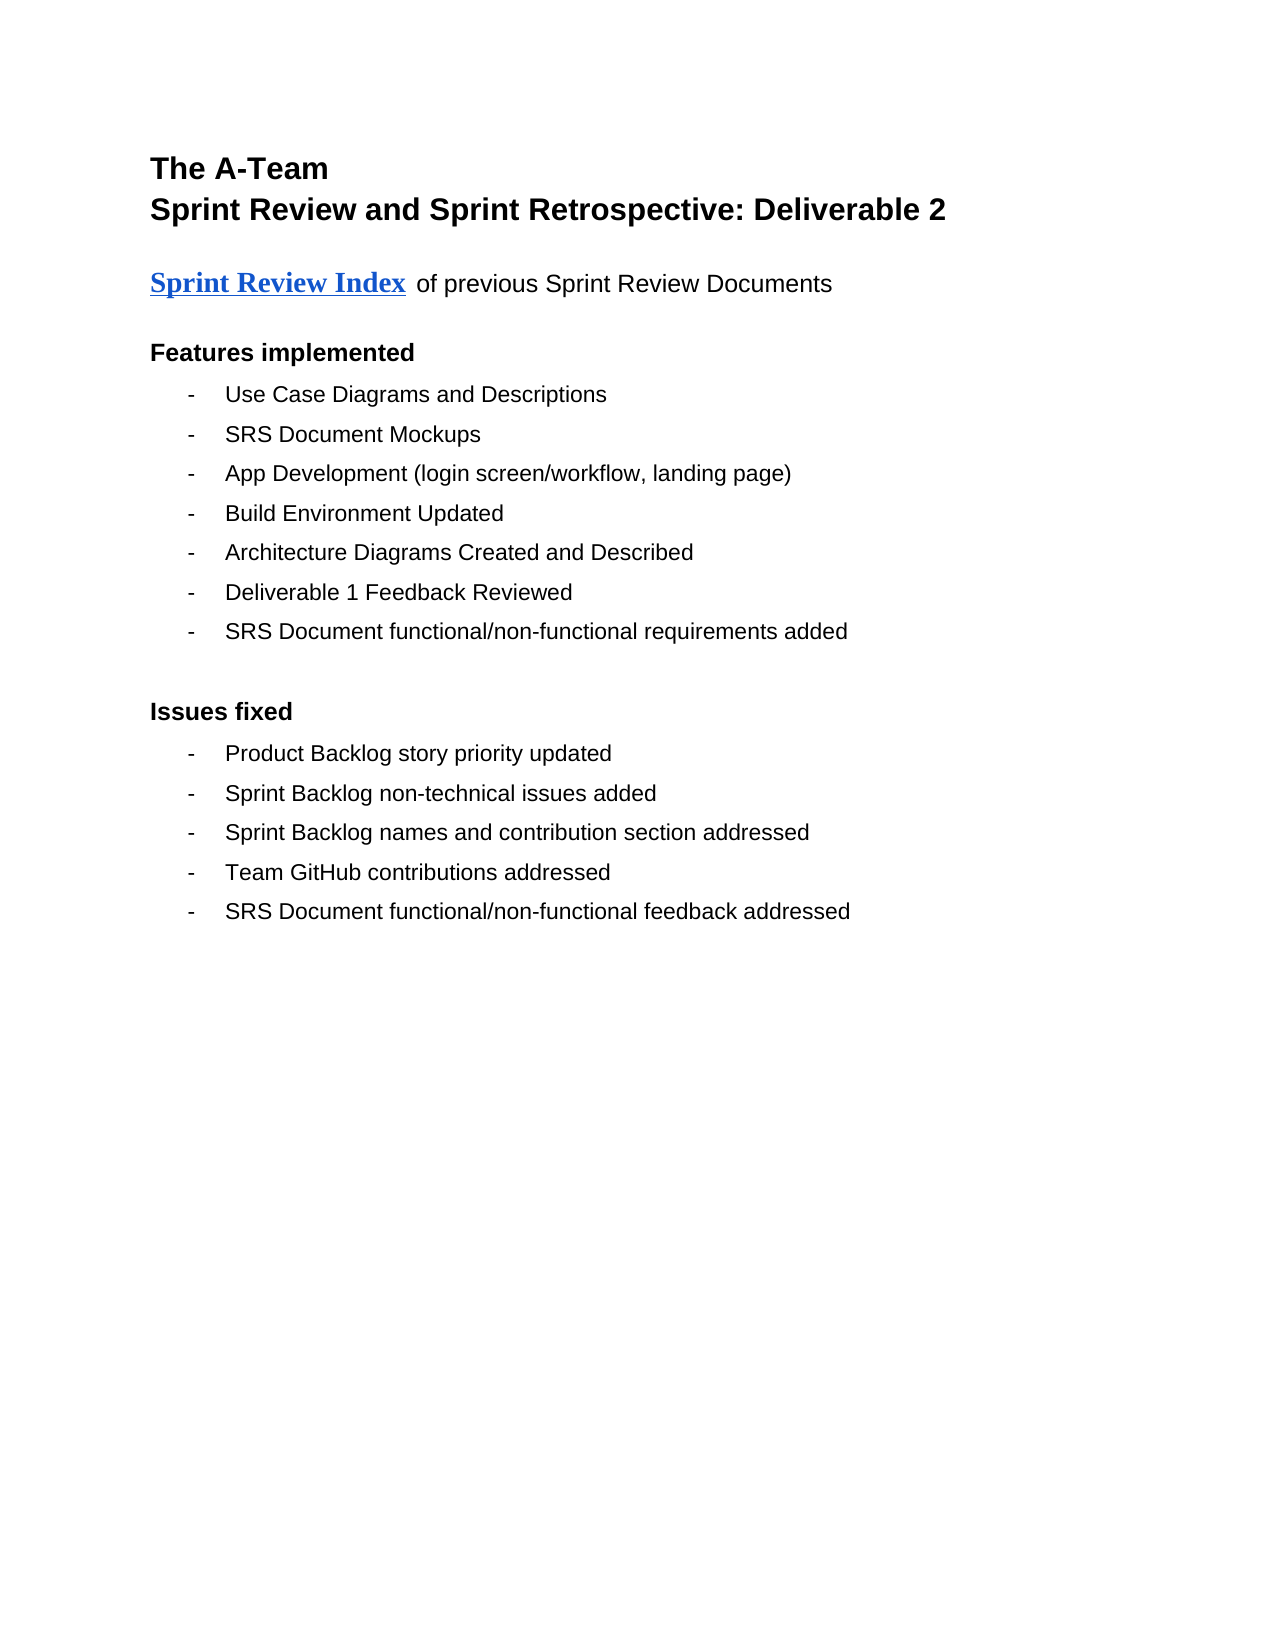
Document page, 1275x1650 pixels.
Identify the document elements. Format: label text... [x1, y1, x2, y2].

subtitle The A-Team [150, 150, 1125, 186]
text Sprint Review Index of previous Sprint Review Documents [150, 266, 1125, 299]
text Features implemented [150, 338, 1125, 367]
list App Development (login screen/workflow, landing page) [187, 460, 1125, 487]
list SRS Document functional/non-functional requirements added [187, 618, 1125, 644]
subtitle Sprint Review and Sprint Retrospective: Deliverable 2 [150, 191, 1125, 227]
list Architecture Diagrams Created and Described [187, 539, 1125, 566]
list SRS Document functional/non-functional feedback addressed [187, 898, 1125, 924]
list Team GitHub contributions addressed [187, 859, 1125, 885]
text Issues fixed [150, 697, 1125, 726]
list Sprint Backlog non-technical issues added [187, 780, 1125, 806]
list Use Case Diagrams and Descriptions [187, 381, 1125, 408]
list Product Backlog story priority updated [187, 740, 1125, 767]
list Deliverable 1 Feedback Reviewed [187, 579, 1125, 605]
list Sprint Backlog names and contribution section addressed [187, 819, 1125, 846]
list SRS Document Mockups [187, 421, 1125, 447]
list Build Environment Updated [187, 500, 1125, 526]
